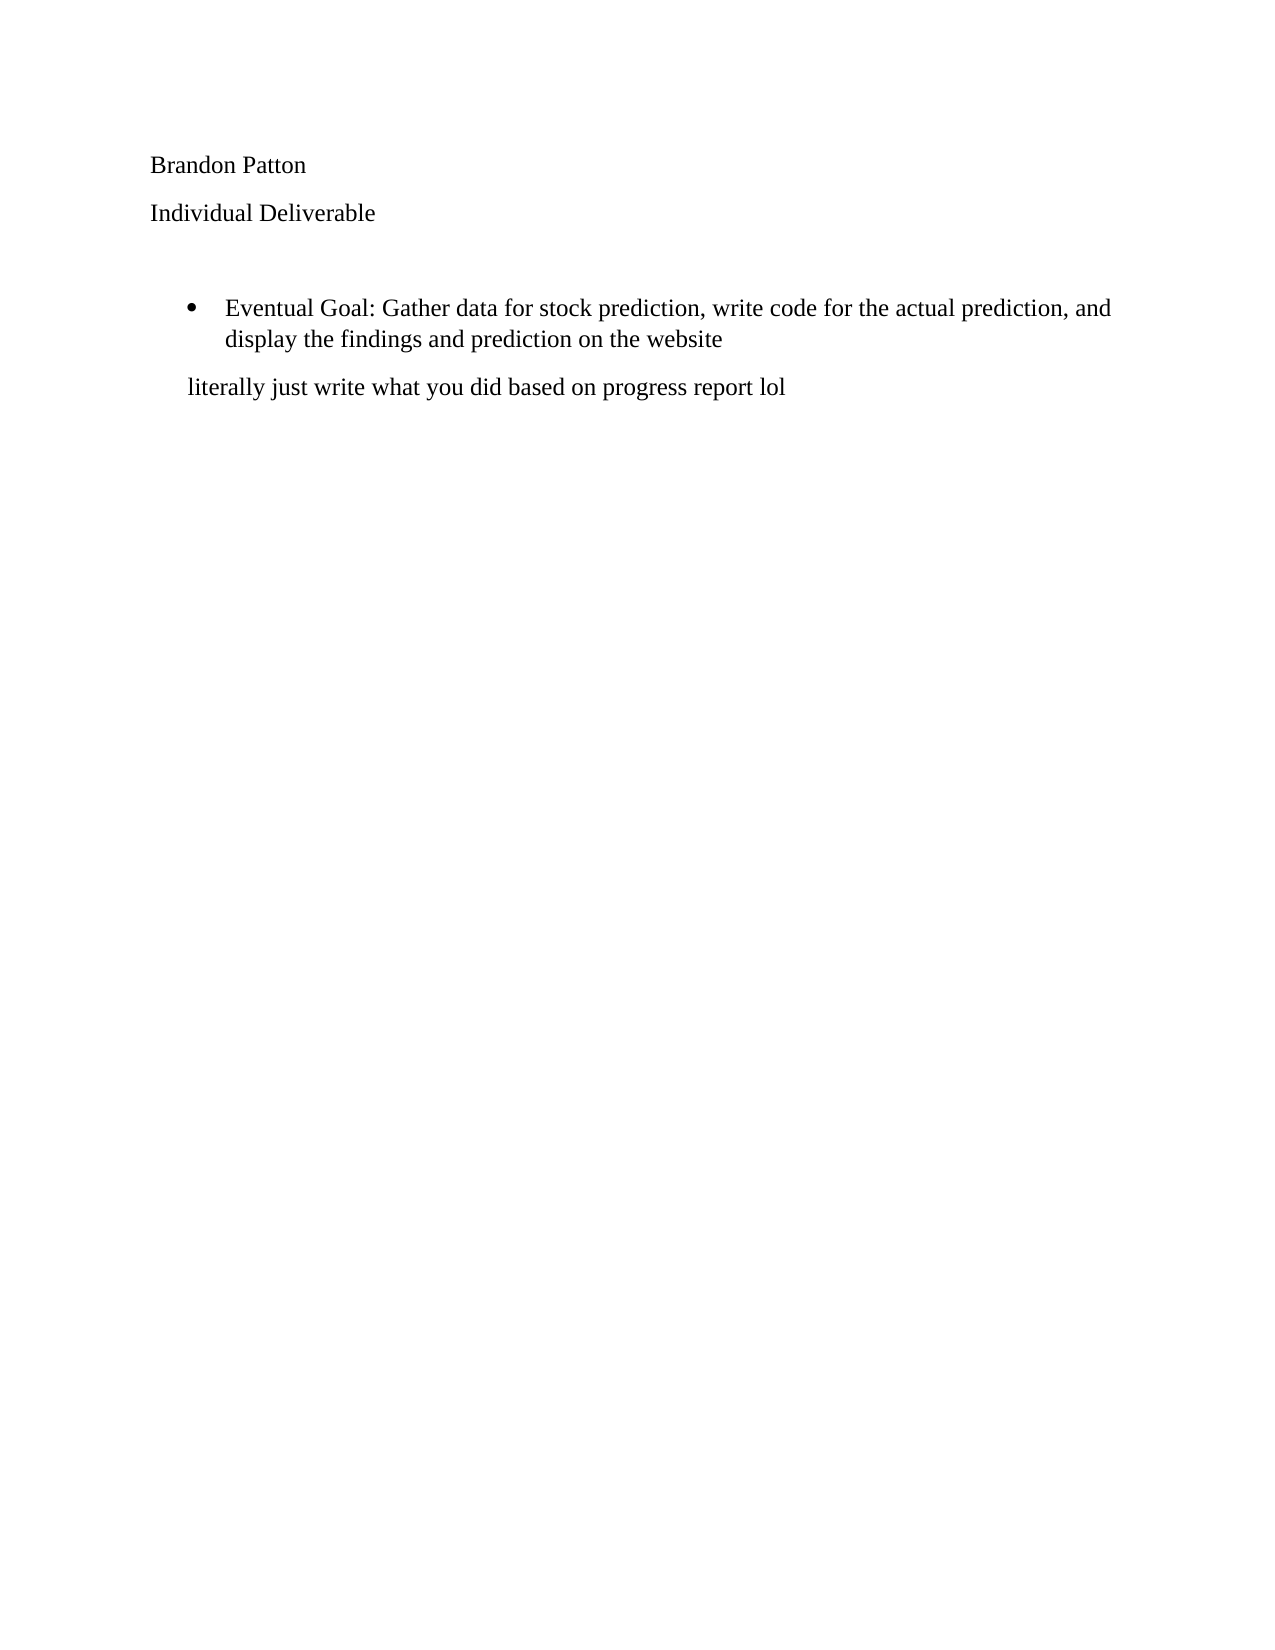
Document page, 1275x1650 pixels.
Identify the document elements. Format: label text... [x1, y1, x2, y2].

text literally just write what you did based on progress report lol [187, 372, 1125, 401]
text Individual Deliverable [150, 198, 1125, 226]
list Eventual Goal: Gather data for stock prediction, write code for the actual prediction, and display the findings and prediction on the website [187, 293, 1125, 353]
text Brandon Patton [150, 150, 1125, 179]
